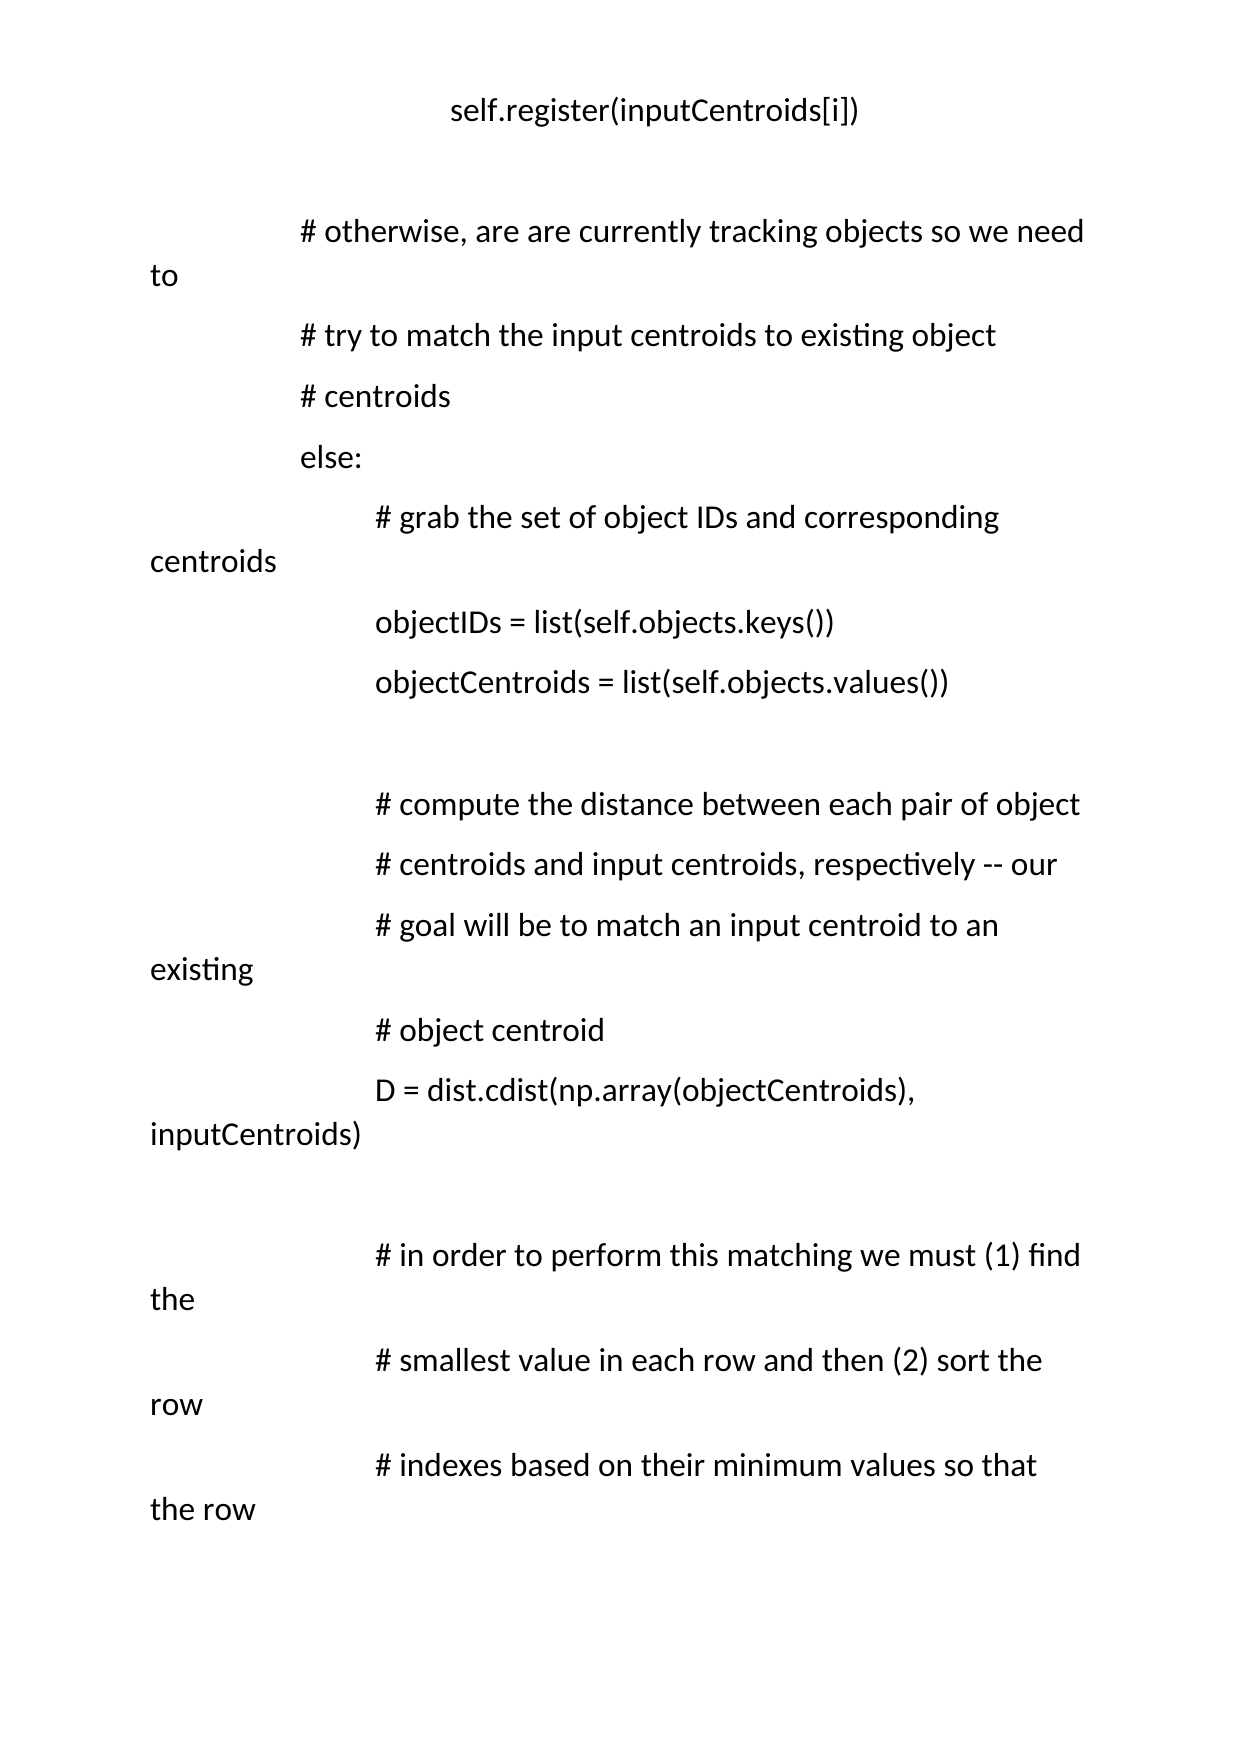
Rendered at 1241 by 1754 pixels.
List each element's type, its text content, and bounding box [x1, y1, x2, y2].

text # in order to perform this matching we must (1) find the [150, 1234, 1090, 1319]
text # smallest value in each row and then (2) sort the row [150, 1339, 1090, 1424]
text objectIDs = list(self.objects.keys()) [150, 601, 1090, 642]
text objectCentroids = list(self.objects.values()) [150, 662, 1090, 702]
text else: [150, 436, 1090, 476]
text # centroids and input centroids, respectively -- our [150, 843, 1090, 884]
text # compute the distance between each pair of object [150, 783, 1090, 823]
text # grab the set of object IDs and corresponding centroids [150, 496, 1090, 581]
text self.register(inputCentroids[i]) [150, 89, 1090, 129]
text # object centroid [150, 1009, 1090, 1049]
text # centroids [150, 375, 1090, 416]
text # otherwise, are are currently tracking objects so we need to [150, 210, 1090, 294]
text # goal will be to match an input centroid to an existing [150, 904, 1090, 989]
text # try to match the input centroids to existing object [150, 314, 1090, 355]
text D = dist.cdist(np.array(objectCentroids), inputCentroids) [150, 1069, 1090, 1154]
text # indexes based on their minimum values so that the row [150, 1444, 1090, 1528]
